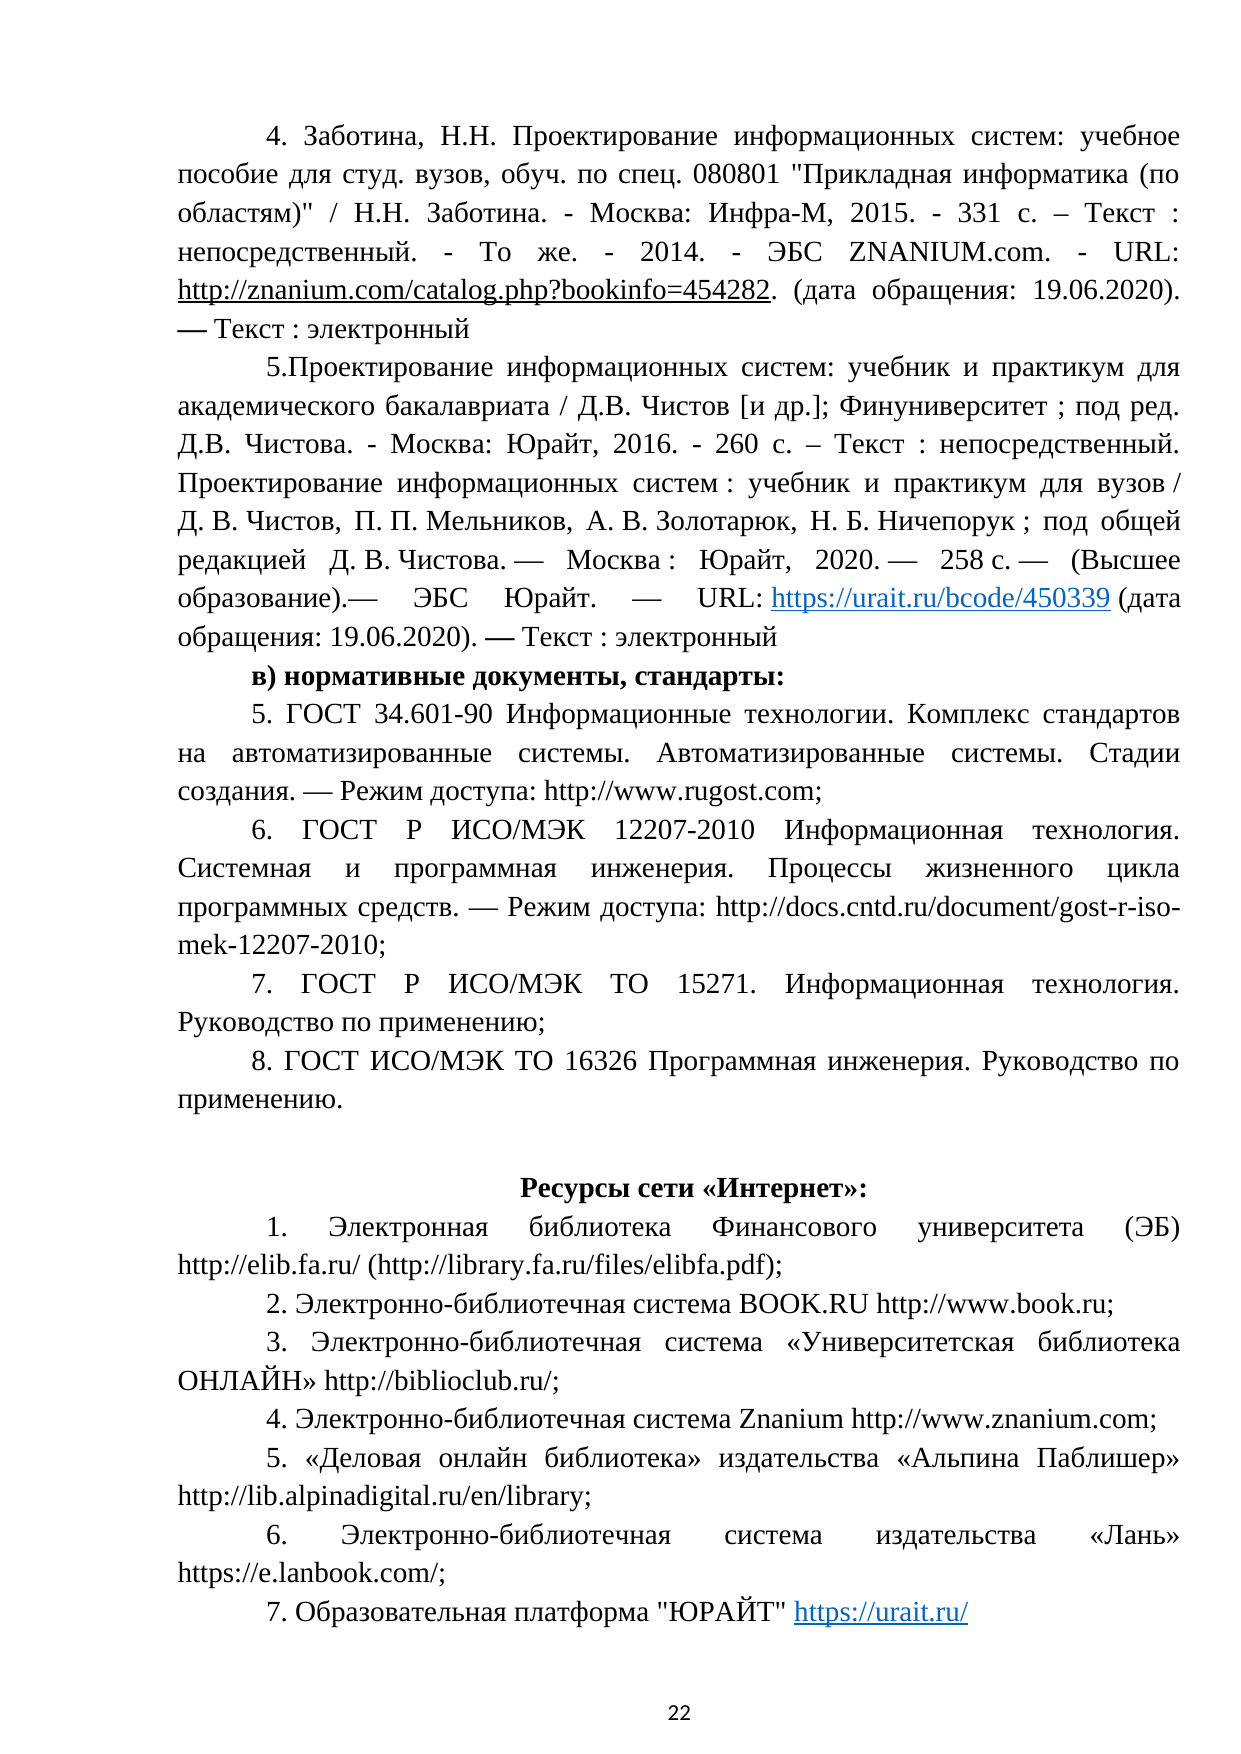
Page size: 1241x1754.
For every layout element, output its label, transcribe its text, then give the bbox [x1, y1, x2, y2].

text 5. ГОСТ 34.601-90 Информационные технологии. Комплекс стандартов на автоматизированные системы. Автоматизированные системы. Стадии создания. — Режим доступа: http://www.rugost.com; [177, 696, 1181, 807]
text 4. Заботина, Н.Н. Проектирование информационных систем: учебное пособие для студ. вузов, обуч. по спец. 080801 "Прикладная информатика (по областям)" / Н.Н. Заботина. - Москва: Инфра-М, 2015. - 331 с. – Текст : непосредственный. - То же. - 2014. - ЭБС ZNANIUM.com. - URL: http://znanium.com/catalog.php?bookinfo=454282. (дата обращения: 19.06.2020). — Текст : электронный [177, 118, 1181, 344]
text 1. Электронная библиотека Финансового университета (ЭБ) http://elib.fa.ru/ (http://library.fa.ru/files/elibfa.pdf); [177, 1209, 1181, 1281]
subtitle Ресурсы сети «Интернет»: [177, 1170, 1181, 1204]
text 7. ГОСТ Р ИСО/МЭК ТО 15271. Информационная технология. Руководство по применению; [177, 966, 1181, 1038]
text 6. Электронно-библиотечная система издательства «Лань» https://e.lanbook.com/; [177, 1517, 1181, 1589]
text 3. Электронно-библиотечная система «Университетская библиотека ОНЛАЙН» http://biblioclub.ru/; [177, 1324, 1181, 1396]
text 7. Образовательная платформа "ЮРАЙТ" https://urait.ru/ [177, 1594, 1181, 1628]
text 5.Проектирование информационных систем: учебник и практикум для академического бакалавриата / Д.В. Чистов [и др.]; Финуниверситет ; под ред. Д.В. Чистова. - Москва: Юрайт, 2016. - 260 с. – Текст : непосредственный. Проектирование информационных систем : учебник и практикум для вузов / Д. В. Чистов, П. П. Мельников, А. В. Золотарюк, Н. Б. Ничепорук ; под общей редакцией Д. В. Чистова. — Москва : Юрайт, 2020. — 258 с. — (Высшее образование).— ЭБС Юрайт. — URL: https://urait.ru/bcode/450339 (дата обращения: 19.06.2020). — Текст : электронный [177, 349, 1181, 653]
text в) нормативные документы, стандарты: [177, 658, 1181, 691]
text 5. «Деловая онлайн библиотека» издательства «Альпина Паблишер» http://lib.alpinadigital.ru/en/library; [177, 1440, 1181, 1512]
text 6. ГОСТ Р ИСО/МЭК 12207-2010 Информационная технология. Системная и программная инженерия. Процессы жизненного цикла программных средств. — Режим доступа: http://docs.cntd.ru/document/gost-r-iso-mek-12207-2010; [177, 812, 1181, 961]
text 2. Электронно-библиотечная система BOOK.RU http://www.book.ru; [177, 1286, 1181, 1319]
text 8. ГОСТ ИСО/МЭК ТО 16326 Программная инженерия. Руководство по применению. [177, 1043, 1181, 1115]
text 4. Электронно-библиотечная система Znanium http://www.znanium.com; [177, 1401, 1181, 1435]
